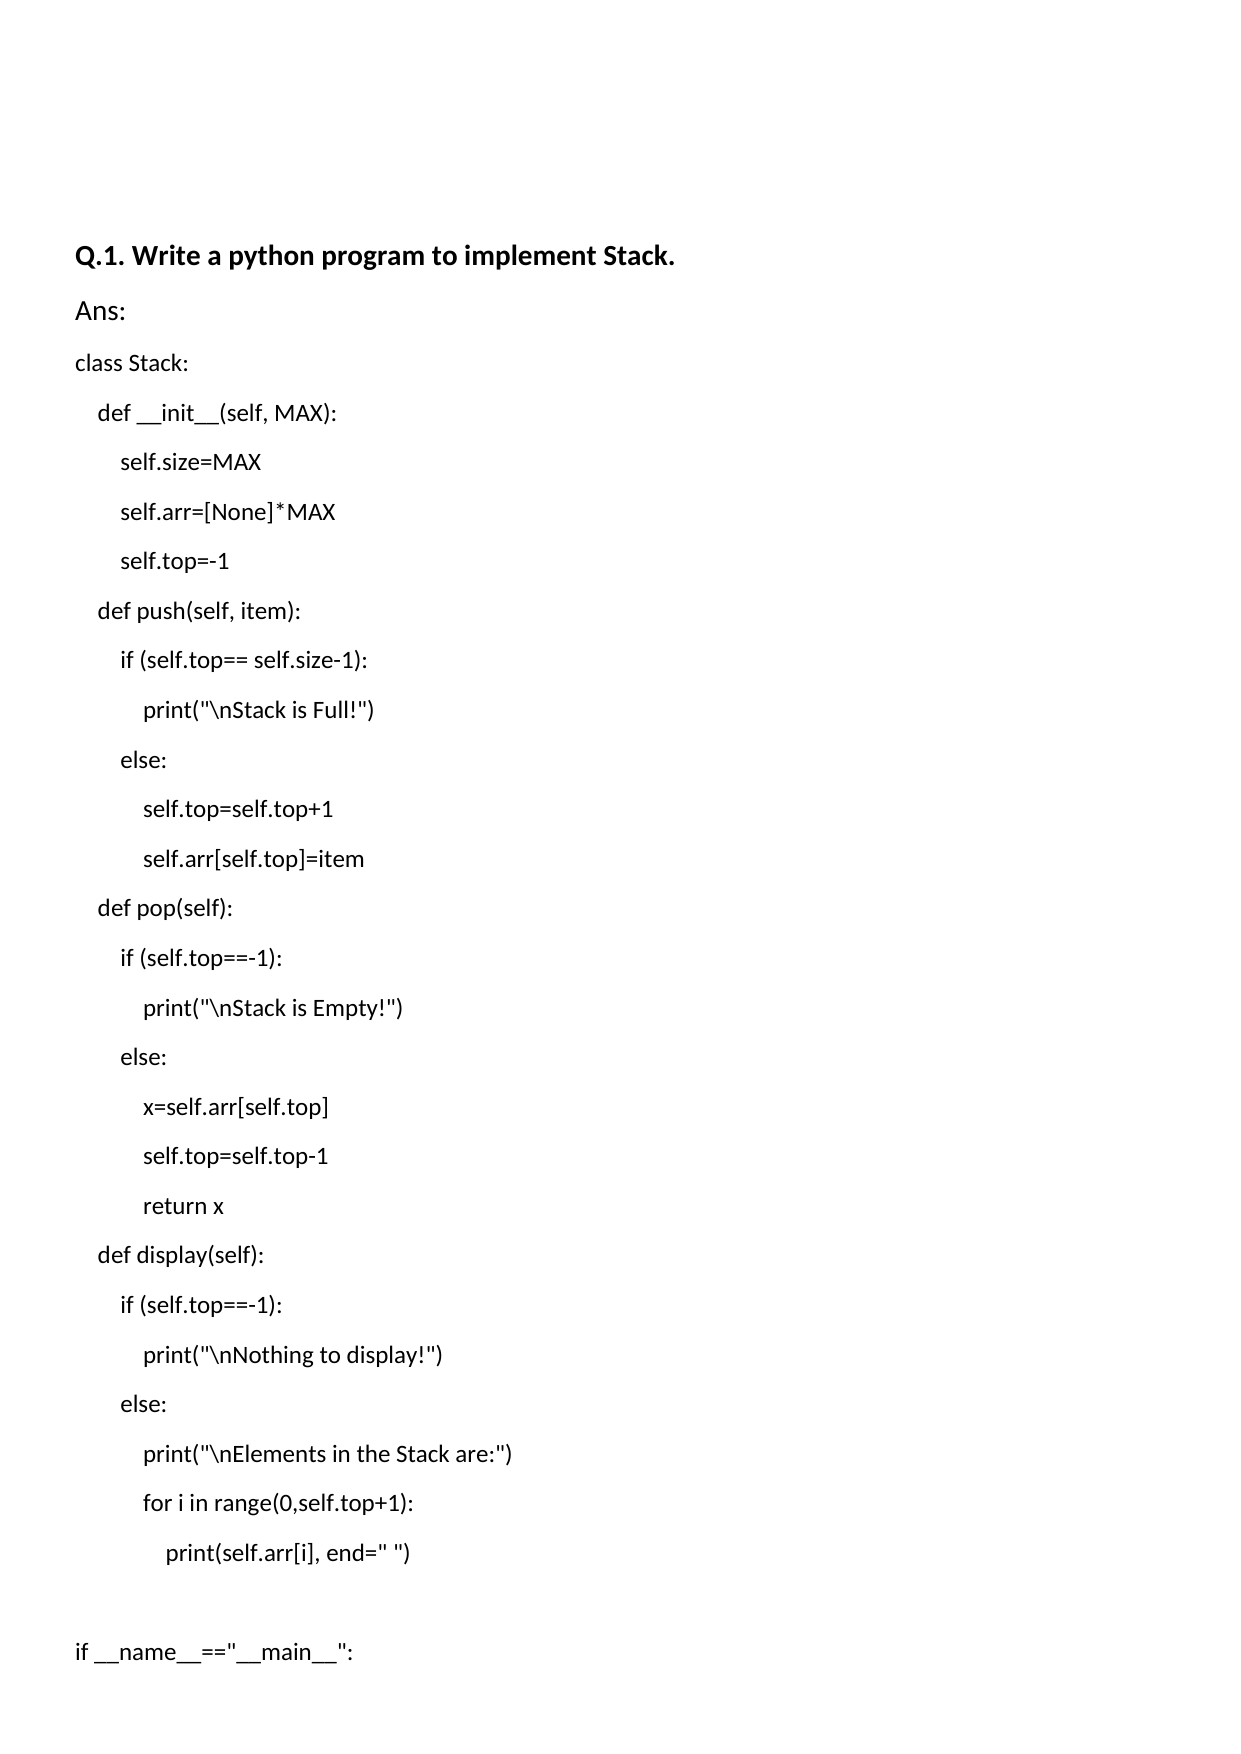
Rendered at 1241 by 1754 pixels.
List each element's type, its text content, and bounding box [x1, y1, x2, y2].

text self.size=MAX [75, 446, 1165, 477]
text print("\nNothing to display!") [75, 1339, 1165, 1369]
text self.arr[self.top]=item [75, 843, 1165, 873]
text x=self.arr[self.top] [75, 1091, 1165, 1121]
text print(self.arr[i], end=" ") [75, 1537, 1165, 1568]
text def display(self): [75, 1240, 1165, 1270]
text Ans: [75, 292, 1165, 328]
text self.top=-1 [75, 546, 1165, 576]
text class Stack: [75, 347, 1165, 378]
text print("\nStack is Empty!") [75, 992, 1165, 1022]
text self.top=self.top-1 [75, 1141, 1165, 1171]
text print("\nStack is Full!") [75, 694, 1165, 725]
text def push(self, item): [75, 595, 1165, 626]
text return x [75, 1190, 1165, 1221]
text print("\nElements in the Stack are:") [75, 1438, 1165, 1468]
text if __name__=="__main__": [75, 1636, 1165, 1667]
text def __init__(self, MAX): [75, 397, 1165, 427]
text else: [75, 1388, 1165, 1419]
text for i in range(0,self.top+1): [75, 1488, 1165, 1518]
text self.arr=[None]*MAX [75, 496, 1165, 526]
text else: [75, 744, 1165, 774]
text if (self.top==-1): [75, 942, 1165, 973]
text self.top=self.top+1 [75, 793, 1165, 824]
text else: [75, 1041, 1165, 1072]
text if (self.top==-1): [75, 1289, 1165, 1320]
text Q.1. Write a python program to implement Stack. [75, 237, 1165, 273]
text if (self.top== self.size-1): [75, 645, 1165, 675]
text def pop(self): [75, 893, 1165, 923]
